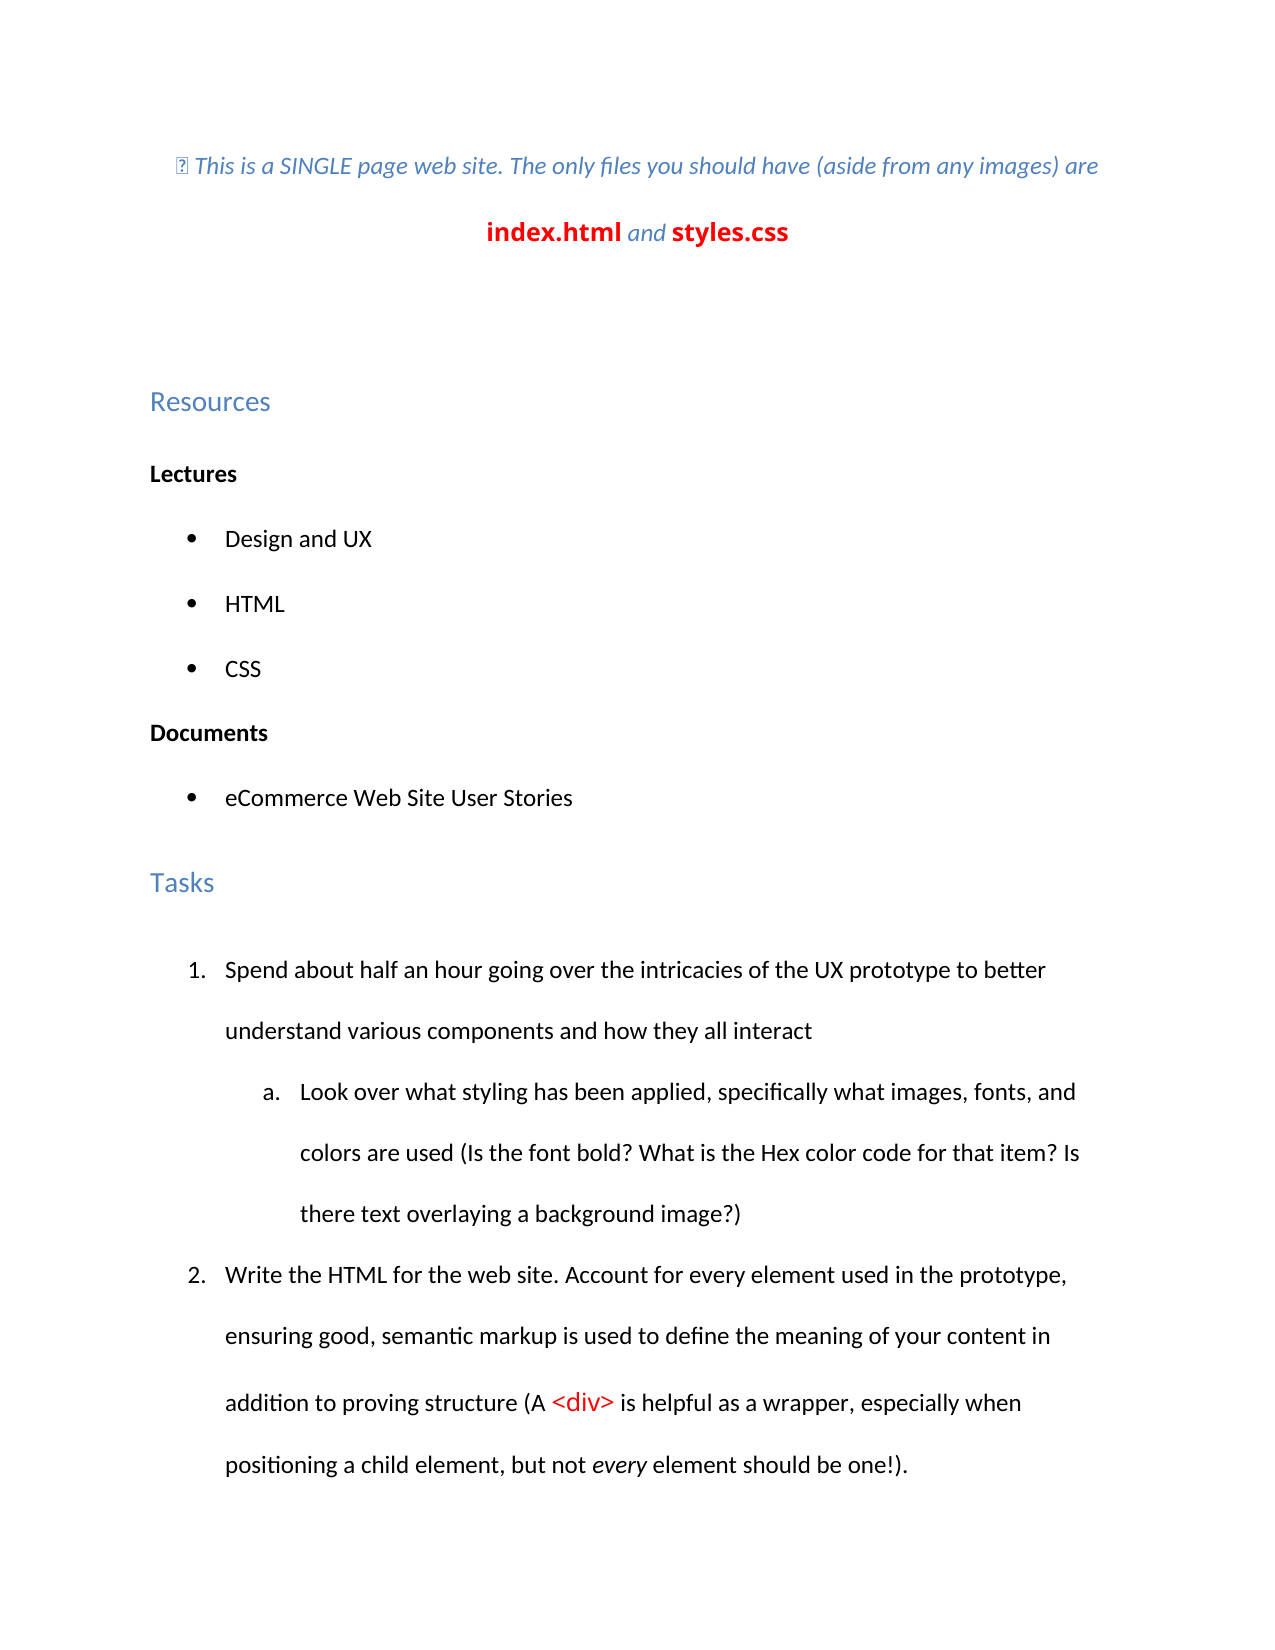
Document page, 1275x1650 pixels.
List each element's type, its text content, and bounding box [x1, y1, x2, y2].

list Design and UX [187, 523, 1125, 554]
list HTML [187, 588, 1125, 618]
list eCommerce Web Site User Stories [187, 782, 1125, 813]
list Write the HTML for the web site. Account for every element used in the prototype, ensuring good, semantic markup is used to define the meaning of your content in addition to proving structure (A <div> is helpful as a wrapper, especially when positioning a child element, but not every element should be one!). [187, 1259, 1125, 1480]
list Spend about half an hour going over the intricacies of the UX prototype to better understand various components and how they all interact [187, 954, 1125, 1046]
text 💡 This is a SINGLE page web site. The only files you should have (aside from any images) are index.html and styles.css [150, 150, 1125, 249]
subtitle Resources [150, 383, 1125, 419]
list Look over what styling has been applied, specifically what images, fonts, and colors are used (Is the font bold? What is the Hex color code for that item? Is there text overlaying a background image?) [262, 1076, 1125, 1229]
text Documents [150, 717, 1125, 748]
subtitle Tasks [150, 864, 1125, 900]
list CSS [187, 653, 1125, 683]
text Lectures [150, 458, 1125, 489]
